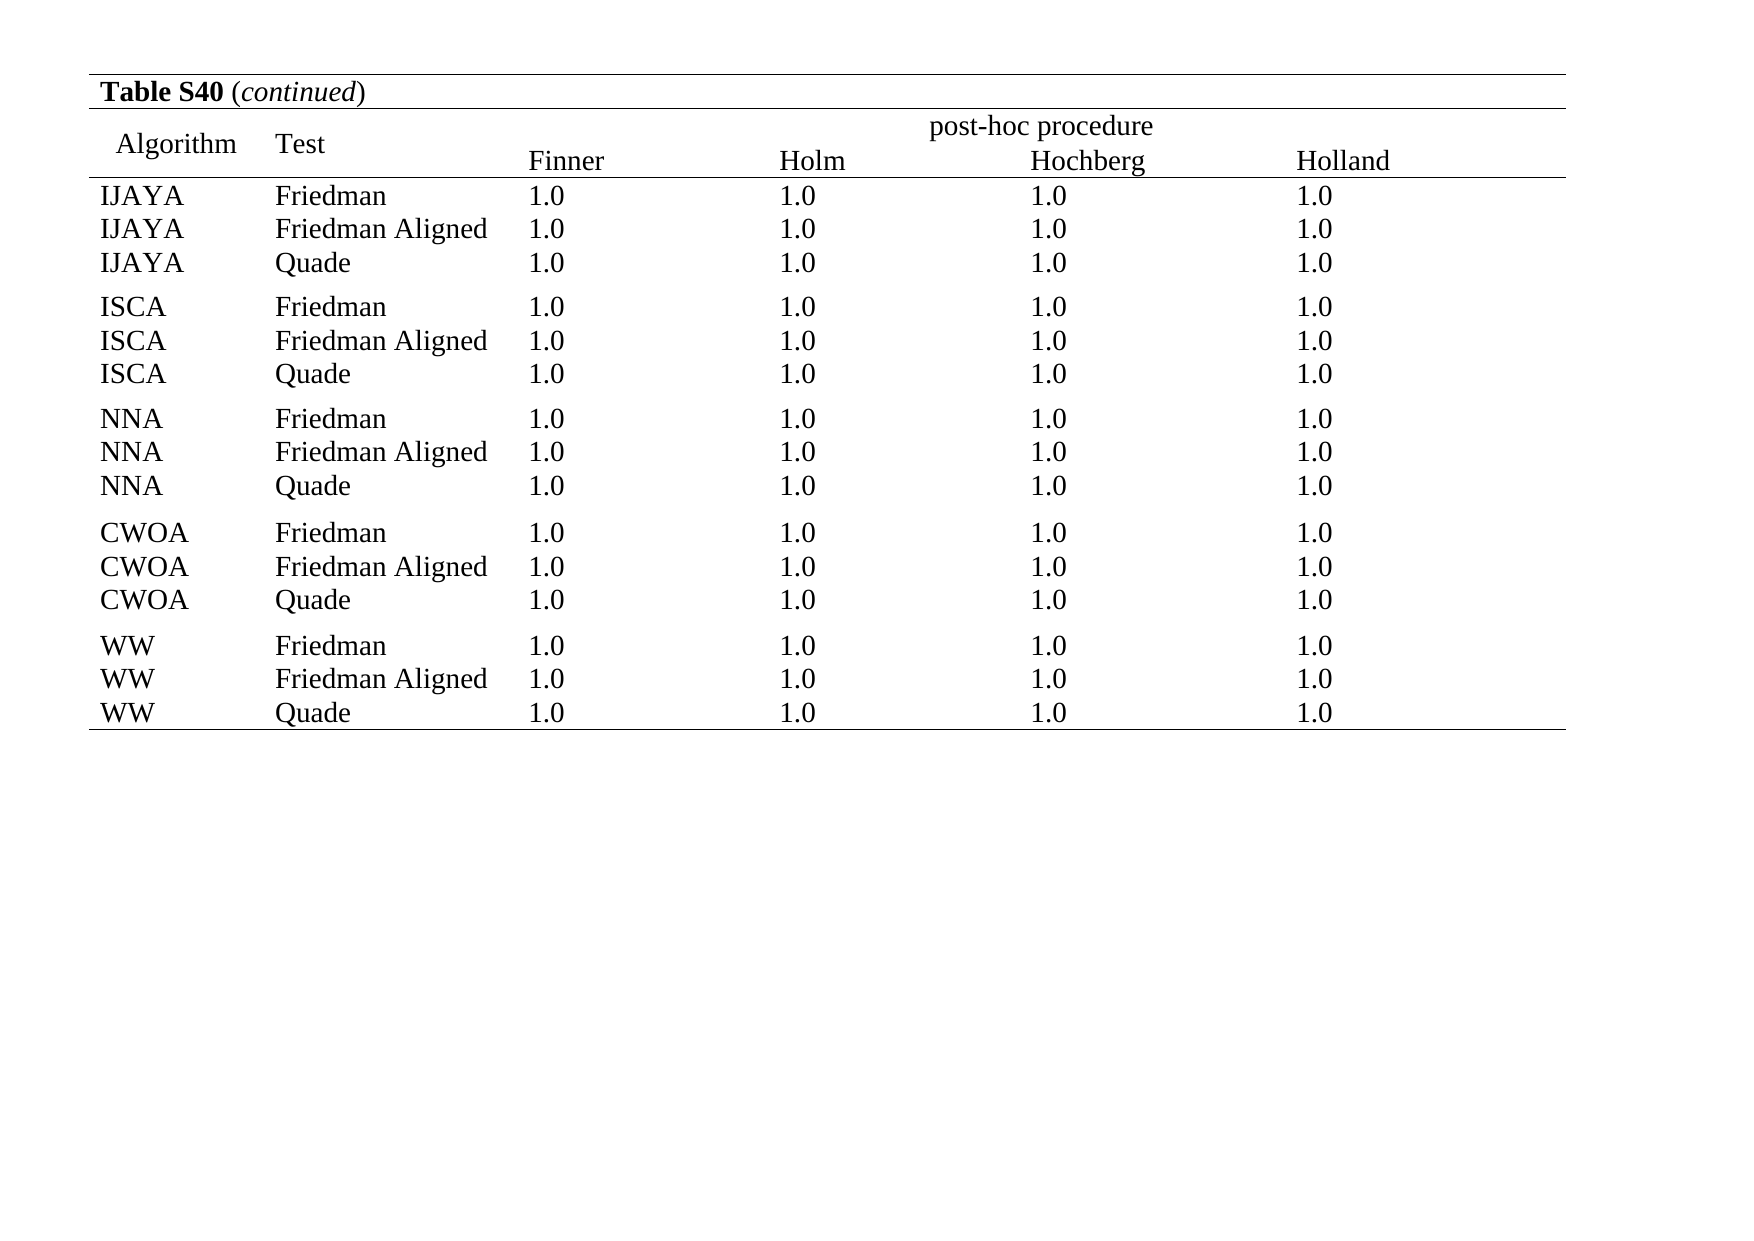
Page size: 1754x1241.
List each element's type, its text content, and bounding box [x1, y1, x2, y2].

table_cell 1.0 [1285, 549, 1566, 582]
table_cell CWOA [89, 582, 263, 628]
table_cell 1.0 [517, 628, 768, 662]
table_cell Friedman [264, 178, 517, 211]
table_cell IJAYA [89, 211, 263, 245]
table_cell 1.0 [1285, 695, 1566, 729]
table_cell 1.0 [517, 662, 768, 695]
table_cell WW [89, 695, 263, 729]
table_cell 1.0 [768, 695, 1019, 729]
table_cell Quade [264, 356, 517, 401]
table_cell 1.0 [517, 695, 768, 729]
table_cell 1.0 [1019, 515, 1285, 549]
table_cell 1.0 [1285, 662, 1566, 695]
table_cell 1.0 [1019, 434, 1285, 468]
table_cell Test [264, 109, 517, 177]
table_cell 1.0 [1019, 178, 1285, 211]
table_cell 1.0 [517, 211, 768, 245]
table_cell 1.0 [517, 245, 768, 289]
table_cell Friedman [264, 628, 517, 662]
table_cell Quade [264, 582, 517, 628]
table_cell NNA [89, 401, 263, 434]
table_cell 1.0 [1019, 401, 1285, 434]
table_cell 1.0 [1019, 628, 1285, 662]
table_cell CWOA [89, 515, 263, 549]
table_cell NNA [89, 434, 263, 468]
table_cell Friedman Aligned [264, 211, 517, 245]
table_cell 1.0 [768, 245, 1019, 289]
table_cell 1.0 [768, 549, 1019, 582]
table_cell 1.0 [1285, 434, 1566, 468]
table_cell Holland [1285, 142, 1566, 177]
table_cell Friedman [264, 401, 517, 434]
table_cell 1.0 [517, 434, 768, 468]
table_cell 1.0 [517, 356, 768, 401]
table_cell 1.0 [517, 289, 768, 323]
table_cell Algorithm [89, 109, 263, 177]
table_cell NNA [89, 468, 263, 515]
table_cell 1.0 [517, 582, 768, 628]
table_cell WW [89, 628, 263, 662]
table_cell 1.0 [1019, 468, 1285, 515]
table_cell 1.0 [1019, 549, 1285, 582]
table_cell Quade [264, 245, 517, 289]
table_cell IJAYA [89, 178, 263, 211]
table_cell 1.0 [1019, 695, 1285, 729]
table_cell 1.0 [1285, 245, 1566, 289]
table_cell 1.0 [1285, 356, 1566, 401]
table_cell 1.0 [1285, 582, 1566, 628]
table_cell ISCA [89, 289, 263, 323]
table_cell WW [89, 662, 263, 695]
table_cell 1.0 [768, 356, 1019, 401]
table_cell 1.0 [517, 549, 768, 582]
table_cell 1.0 [1285, 211, 1566, 245]
table_cell CWOA [89, 549, 263, 582]
table_cell 1.0 [1019, 662, 1285, 695]
table_cell 1.0 [1285, 401, 1566, 434]
table_cell 1.0 [768, 662, 1019, 695]
table_cell Finner [517, 142, 768, 177]
table_cell 1.0 [768, 323, 1019, 356]
table_cell 1.0 [768, 178, 1019, 211]
table_cell Friedman Aligned [264, 549, 517, 582]
table_cell Holm [768, 142, 1019, 177]
table_cell 1.0 [517, 468, 768, 515]
table_cell 1.0 [517, 515, 768, 549]
table_cell 1.0 [1285, 178, 1566, 211]
table_cell 1.0 [1285, 628, 1566, 662]
table_cell Quade [264, 468, 517, 515]
table_cell 1.0 [768, 582, 1019, 628]
table_cell Quade [264, 695, 517, 729]
table_cell 1.0 [768, 401, 1019, 434]
table_cell post-hoc procedure [517, 109, 1566, 142]
table_cell 1.0 [1285, 468, 1566, 515]
table_cell Friedman Aligned [264, 662, 517, 695]
table_cell ISCA [89, 323, 263, 356]
table_cell Table S40 (continued) [89, 75, 1566, 107]
table_cell 1.0 [768, 515, 1019, 549]
table_cell 1.0 [768, 289, 1019, 323]
table_cell 1.0 [517, 178, 768, 211]
table_cell 1.0 [768, 468, 1019, 515]
table_cell 1.0 [1019, 211, 1285, 245]
table_cell 1.0 [1019, 356, 1285, 401]
table_cell 1.0 [1285, 323, 1566, 356]
table_cell 1.0 [1285, 289, 1566, 323]
table_cell Hochberg [1019, 142, 1285, 177]
table_cell 1.0 [517, 323, 768, 356]
table_cell IJAYA [89, 245, 263, 289]
table_cell 1.0 [768, 434, 1019, 468]
table_cell Friedman Aligned [264, 323, 517, 356]
table_cell ISCA [89, 356, 263, 401]
table_cell 1.0 [1019, 245, 1285, 289]
table_cell 1.0 [1019, 289, 1285, 323]
table_cell Friedman [264, 515, 517, 549]
table_cell 1.0 [1285, 515, 1566, 549]
table_cell 1.0 [517, 401, 768, 434]
table_cell 1.0 [768, 211, 1019, 245]
table_cell Friedman Aligned [264, 434, 517, 468]
table_cell 1.0 [1019, 582, 1285, 628]
table_cell Friedman [264, 289, 517, 323]
table_cell 1.0 [768, 628, 1019, 662]
table_cell 1.0 [1019, 323, 1285, 356]
